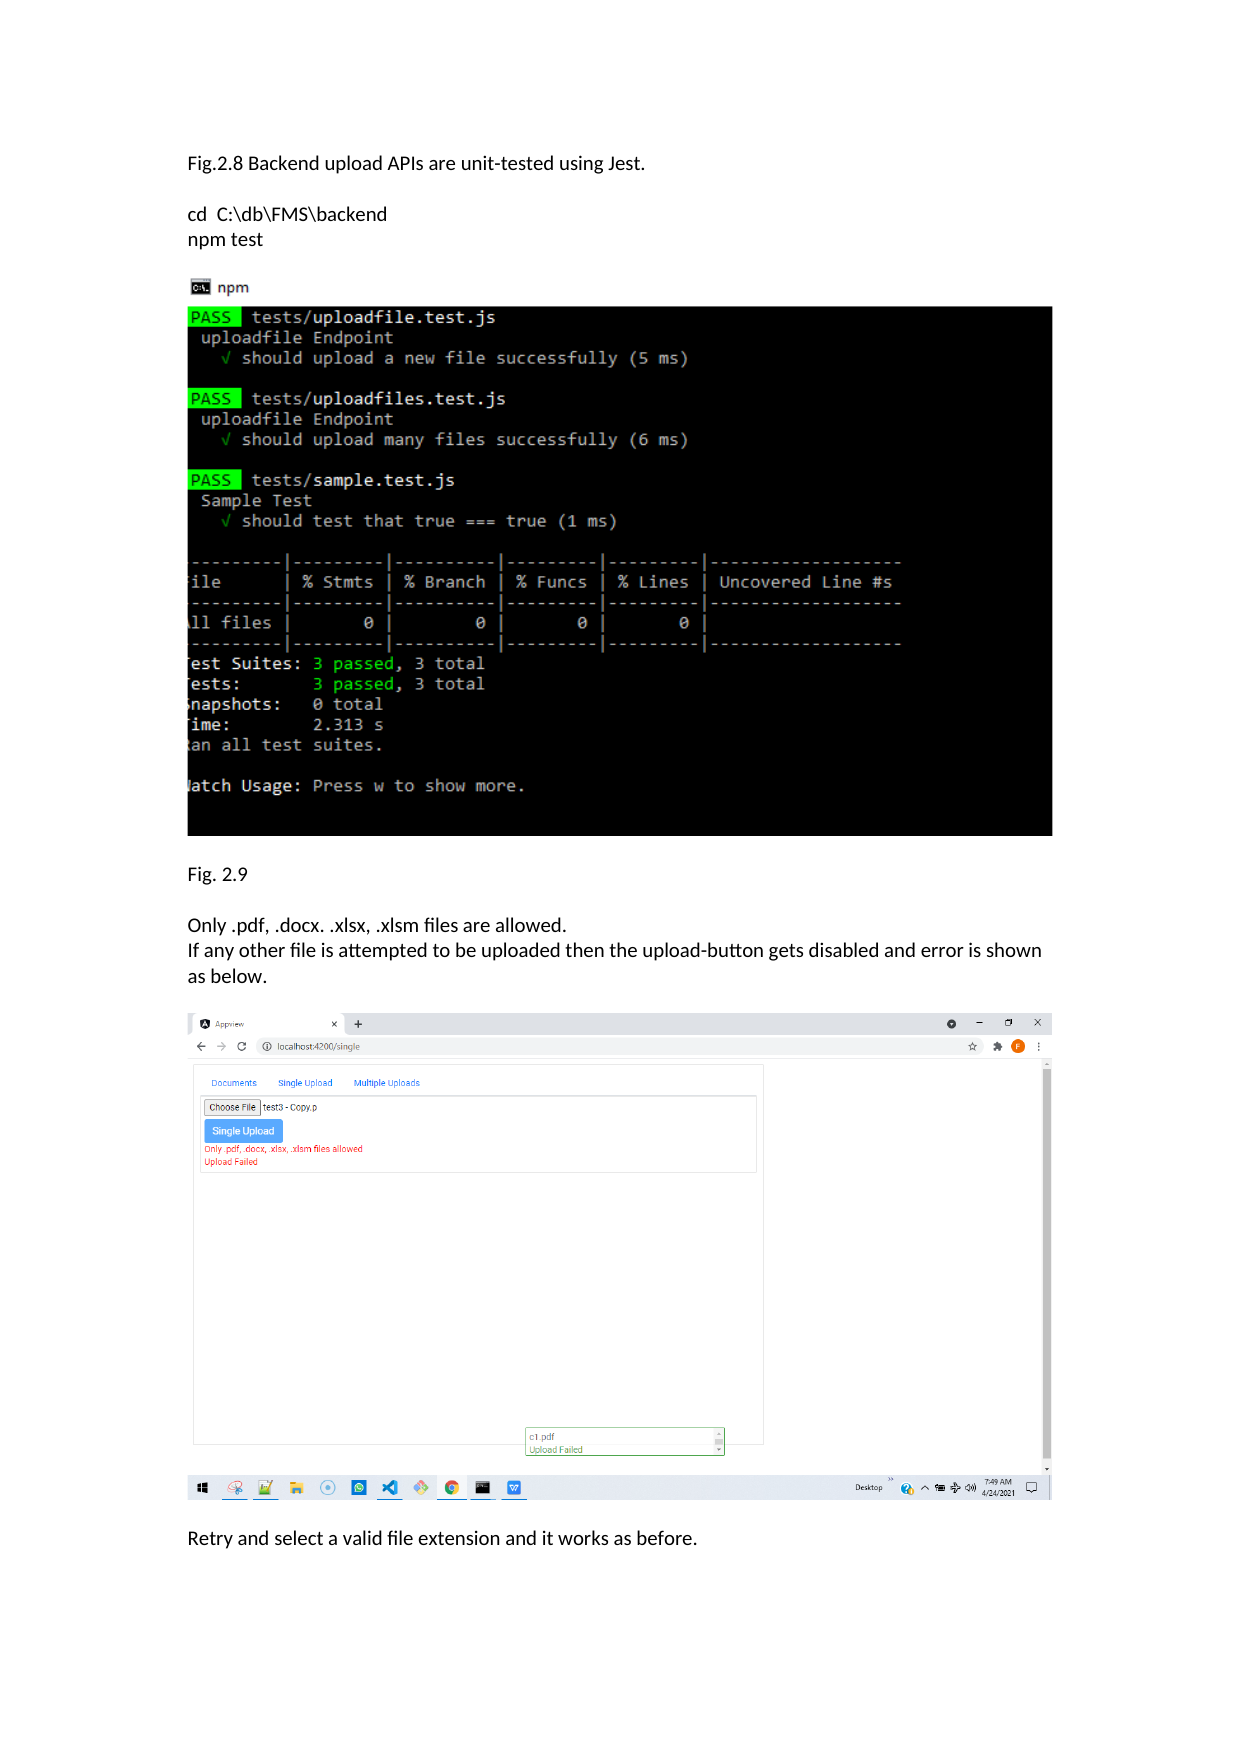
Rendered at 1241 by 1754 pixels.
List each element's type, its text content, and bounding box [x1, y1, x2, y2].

text Fig.2.8 Backend upload APIs are unit-tested using Jest. [187, 150, 1053, 175]
text cd C:\db\FMS\backend [187, 201, 1053, 226]
picture [187, 1013, 1052, 1500]
text If any other file is attempted to be uploaded then the upload-button gets disabled and error is shown as below. [187, 938, 1053, 988]
text Retry and select a valid file extension and it works as before. [187, 1525, 1053, 1551]
text npm test [187, 226, 1053, 252]
text Fig. 2.9 [187, 861, 1053, 887]
picture [187, 277, 1053, 836]
text Only .pdf, .docx. .xlsx, .xlsm files are allowed. [187, 912, 1053, 938]
